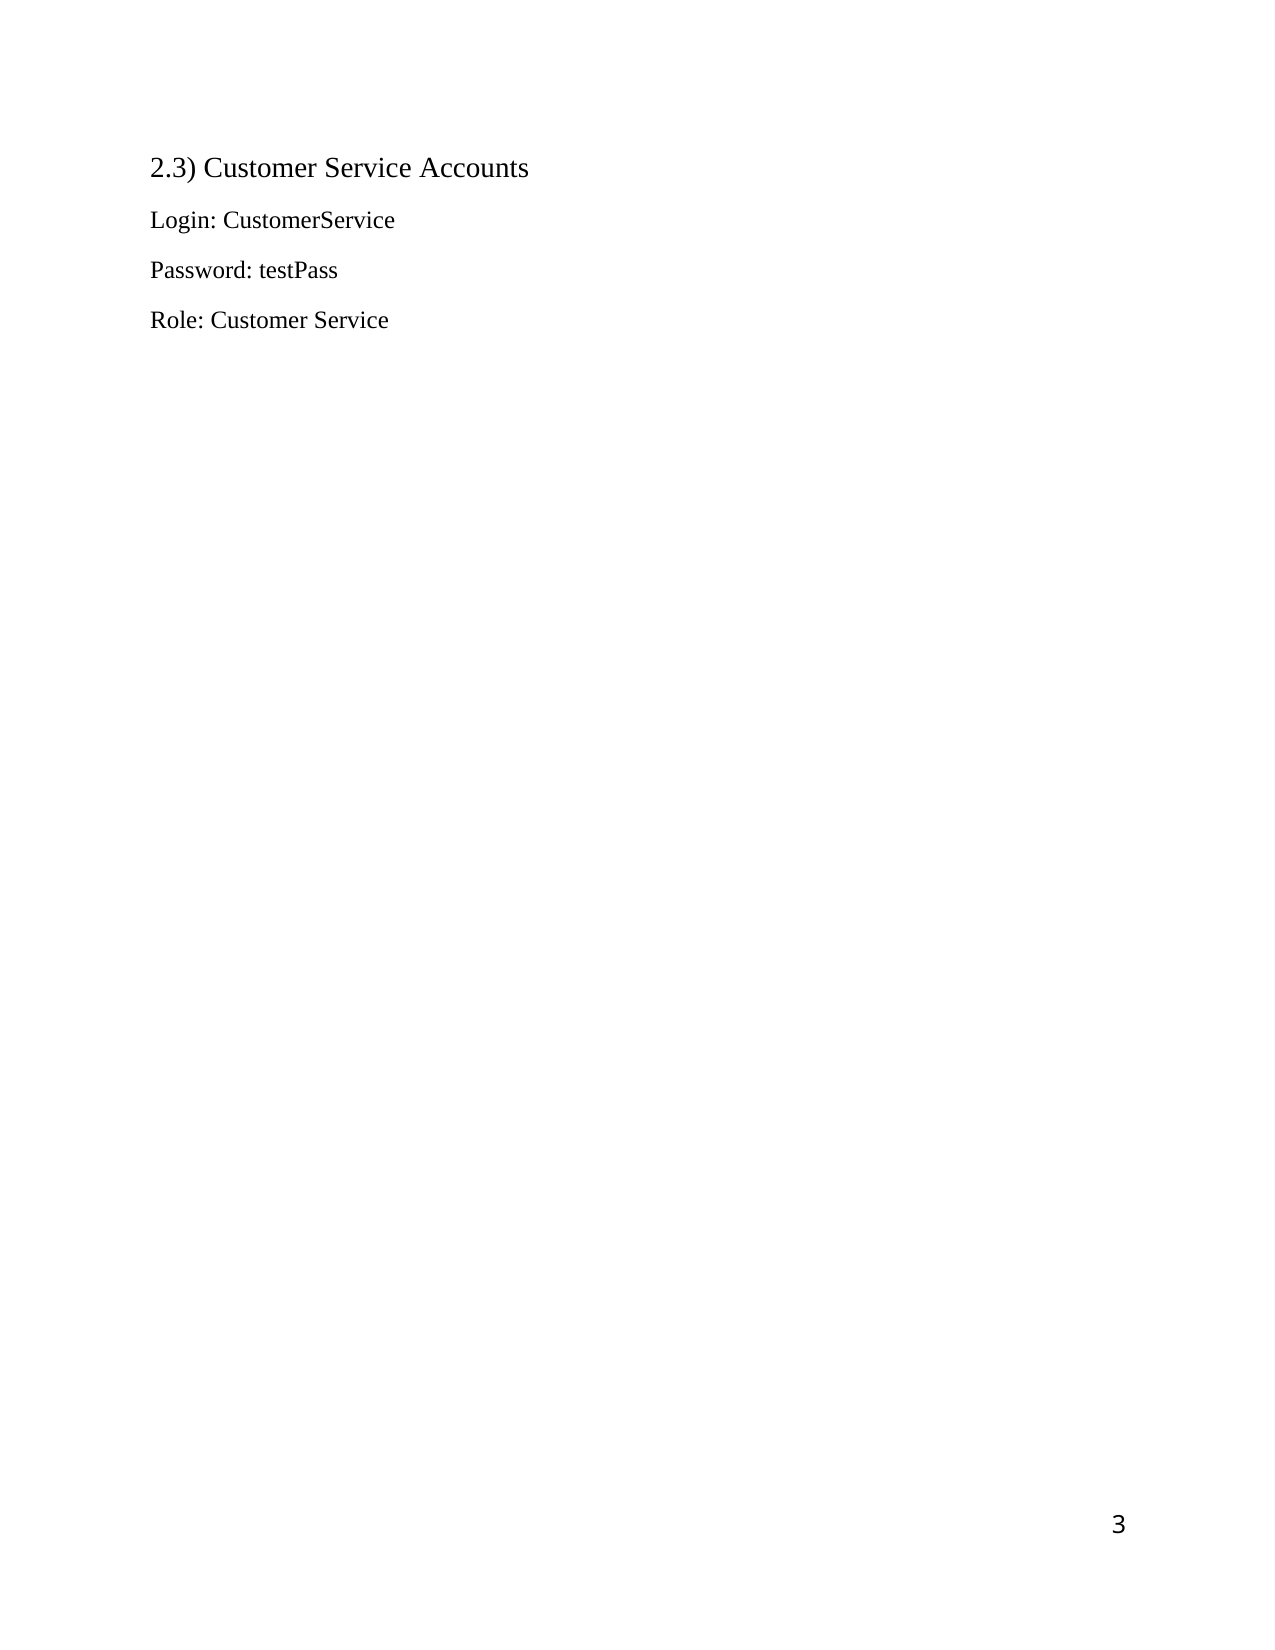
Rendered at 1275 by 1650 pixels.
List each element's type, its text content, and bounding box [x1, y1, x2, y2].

text Login: CustomerService [150, 206, 1125, 234]
text Role: Customer Service [150, 306, 1125, 334]
text Password: testPass [150, 256, 1125, 284]
text 2.3) Customer Service Accounts [150, 150, 1125, 183]
